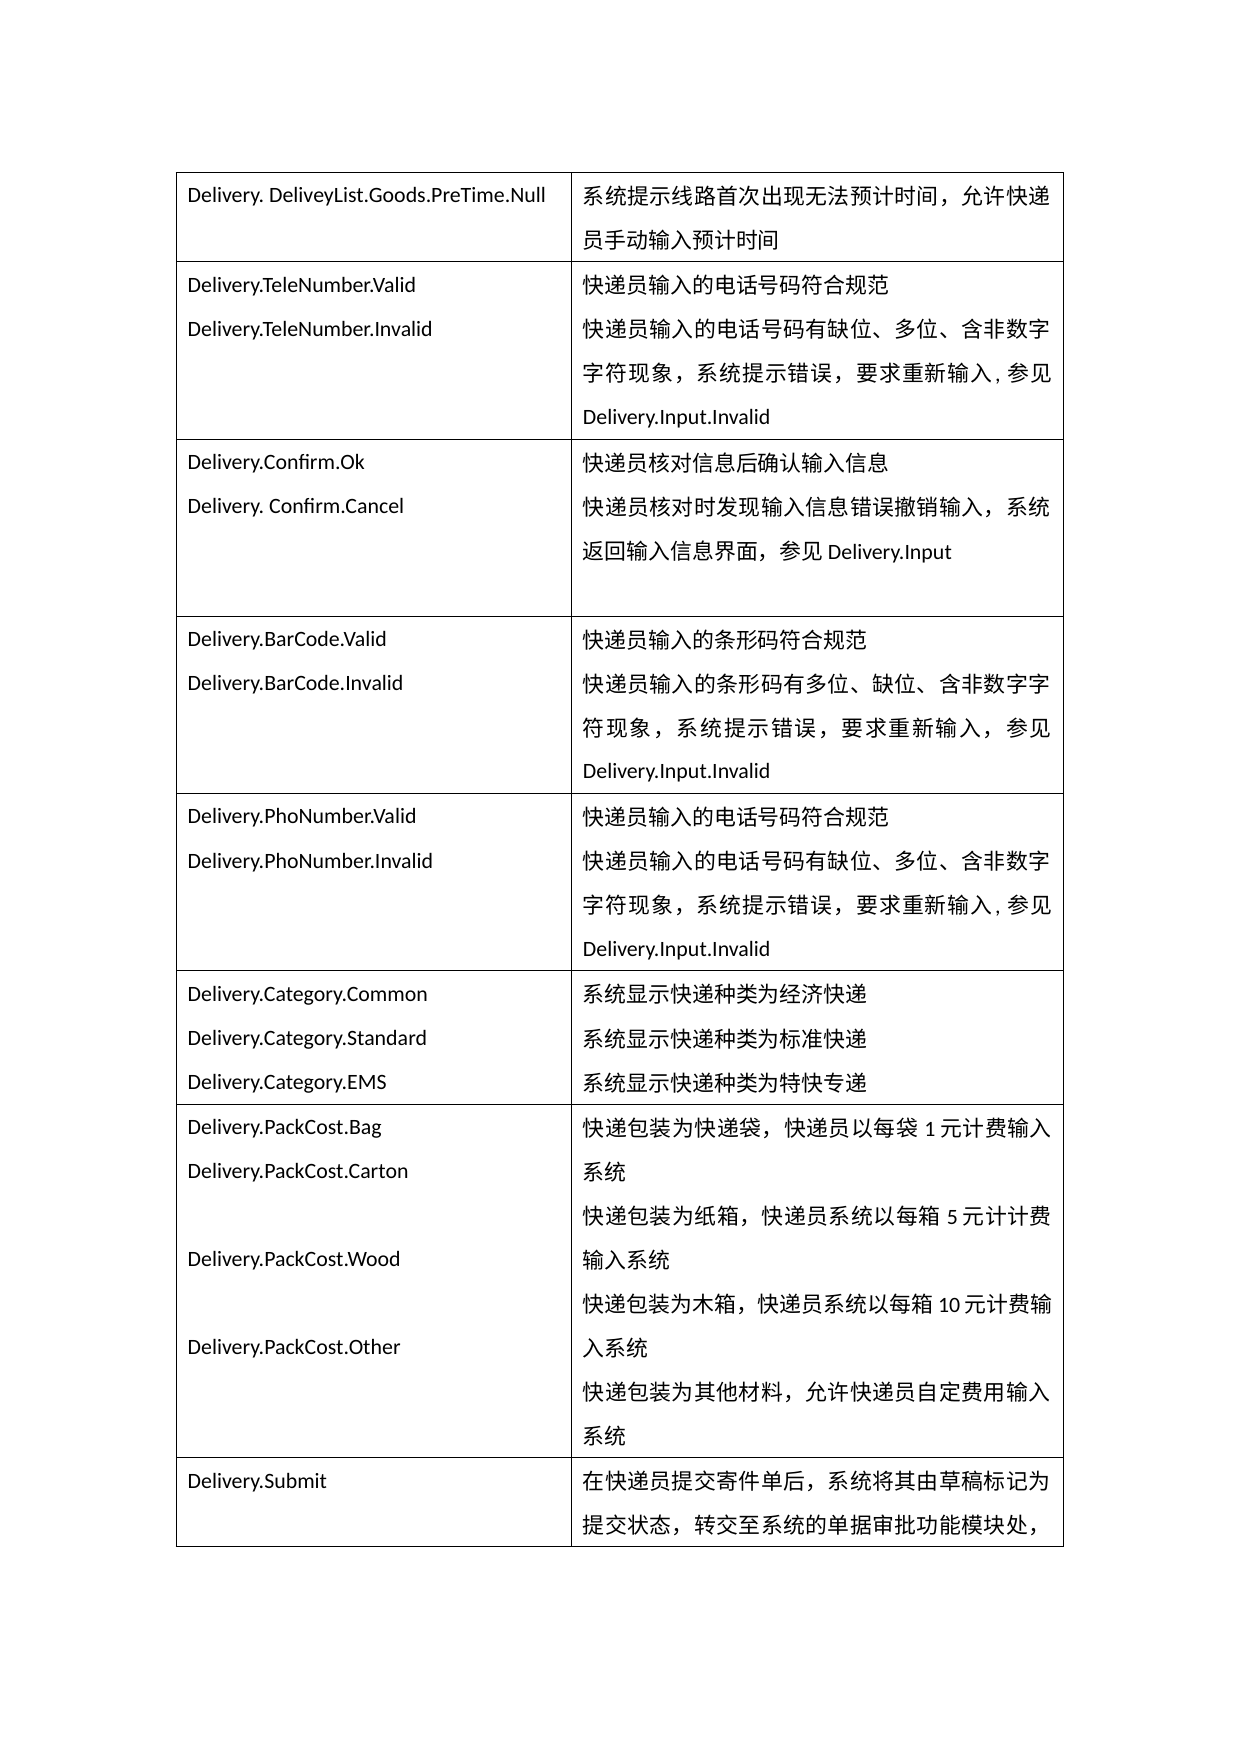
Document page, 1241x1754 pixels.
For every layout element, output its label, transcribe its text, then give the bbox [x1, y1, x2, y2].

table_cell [572, 173, 1063, 261]
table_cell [572, 1458, 1063, 1546]
table_cell Delivery.Confirm.Ok Delivery. Confirm.Cancel [177, 440, 571, 616]
table_cell 快递员输入的电话号码符合规范 快递员输入的电话号码有缺位、多位、含非数字字符现象，系统提示错误，要求重新输入, 参见Delivery.Input.Invalid [572, 794, 1063, 970]
table_cell Delivery.Category.Common Delivery.Category.Standard Delivery.Category.EMS [177, 971, 571, 1103]
table_cell Delivery.BarCode.Valid Delivery.BarCode.Invalid [177, 617, 571, 793]
table_cell Delivery.PhoNumber.Valid Delivery.PhoNumber.Invalid [177, 794, 571, 970]
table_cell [177, 1458, 571, 1546]
table_cell 快递包装为快递袋，快递员以每袋1元计费输入系统 快递包装为纸箱，快递员系统以每箱5元计计费输入系统 快递包装为木箱，快递员系统以每箱10元计费输入系统 快递包装为其他材料，允许快递员自定费用输入系统 [572, 1105, 1063, 1457]
table_cell Delivery.TeleNumber.Valid Delivery.TeleNumber.Invalid [177, 262, 571, 438]
table_cell 快递员核对信息后确认输入信息 快递员核对时发现输入信息错误撤销输入，系统返回输入信息界面，参见Delivery.Input [572, 440, 1063, 616]
table_cell 快递员输入的条形码符合规范 快递员输入的条形码有多位、缺位、含非数字字符现象，系统提示错误，要求重新输入，参见Delivery.Input.Invalid [572, 617, 1063, 793]
table_cell 系统显示快递种类为经济快递 系统显示快递种类为标准快递 系统显示快递种类为特快专递 [572, 971, 1063, 1103]
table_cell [177, 173, 571, 261]
table_cell Delivery.PackCost.Bag Delivery.PackCost.Carton Delivery.PackCost.Wood Delivery.PackCost.Other [177, 1105, 571, 1457]
table_cell 快递员输入的电话号码符合规范 快递员输入的电话号码有缺位、多位、含非数字字符现象，系统提示错误，要求重新输入, 参见Delivery.Input.Invalid [572, 262, 1063, 438]
